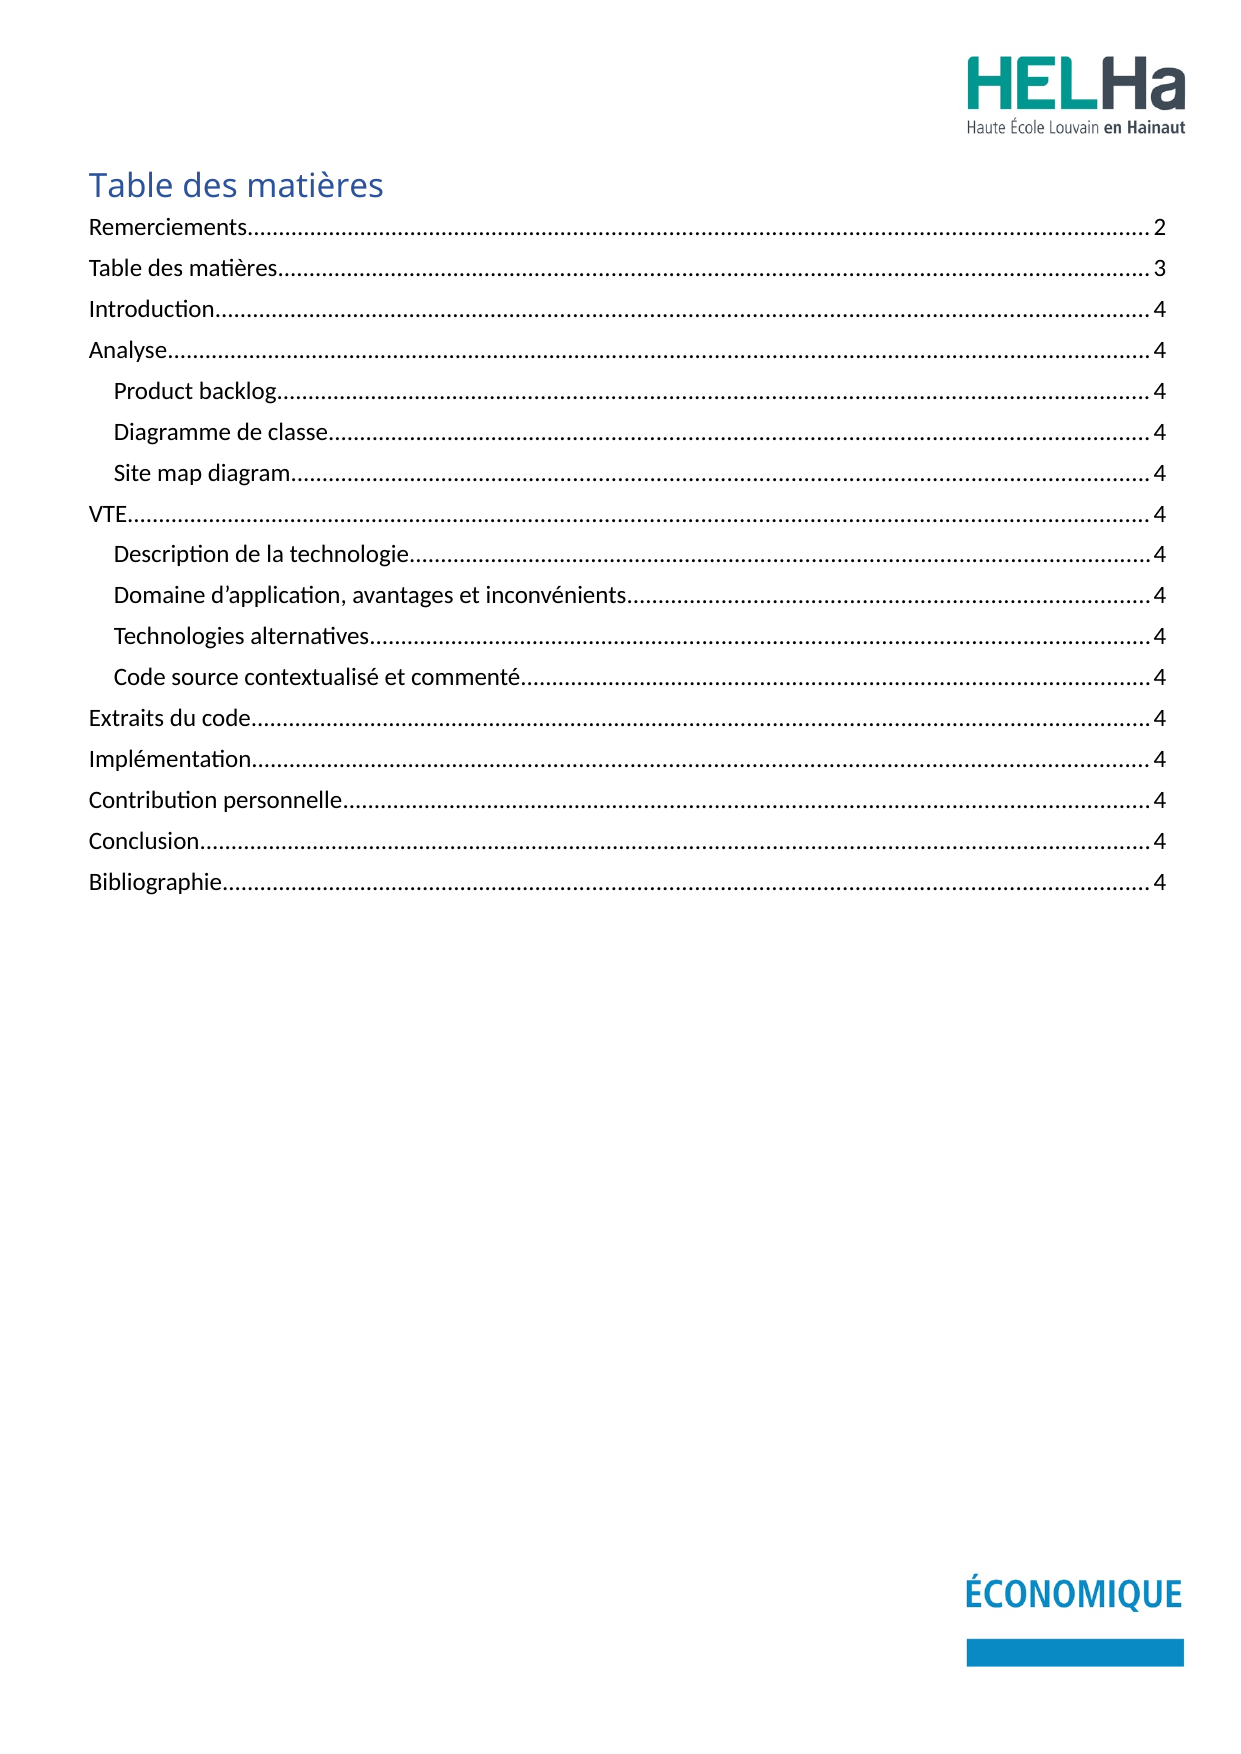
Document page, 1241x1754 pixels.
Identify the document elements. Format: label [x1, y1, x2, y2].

picture [946, 37, 1203, 153]
picture [945, 1570, 1203, 1686]
